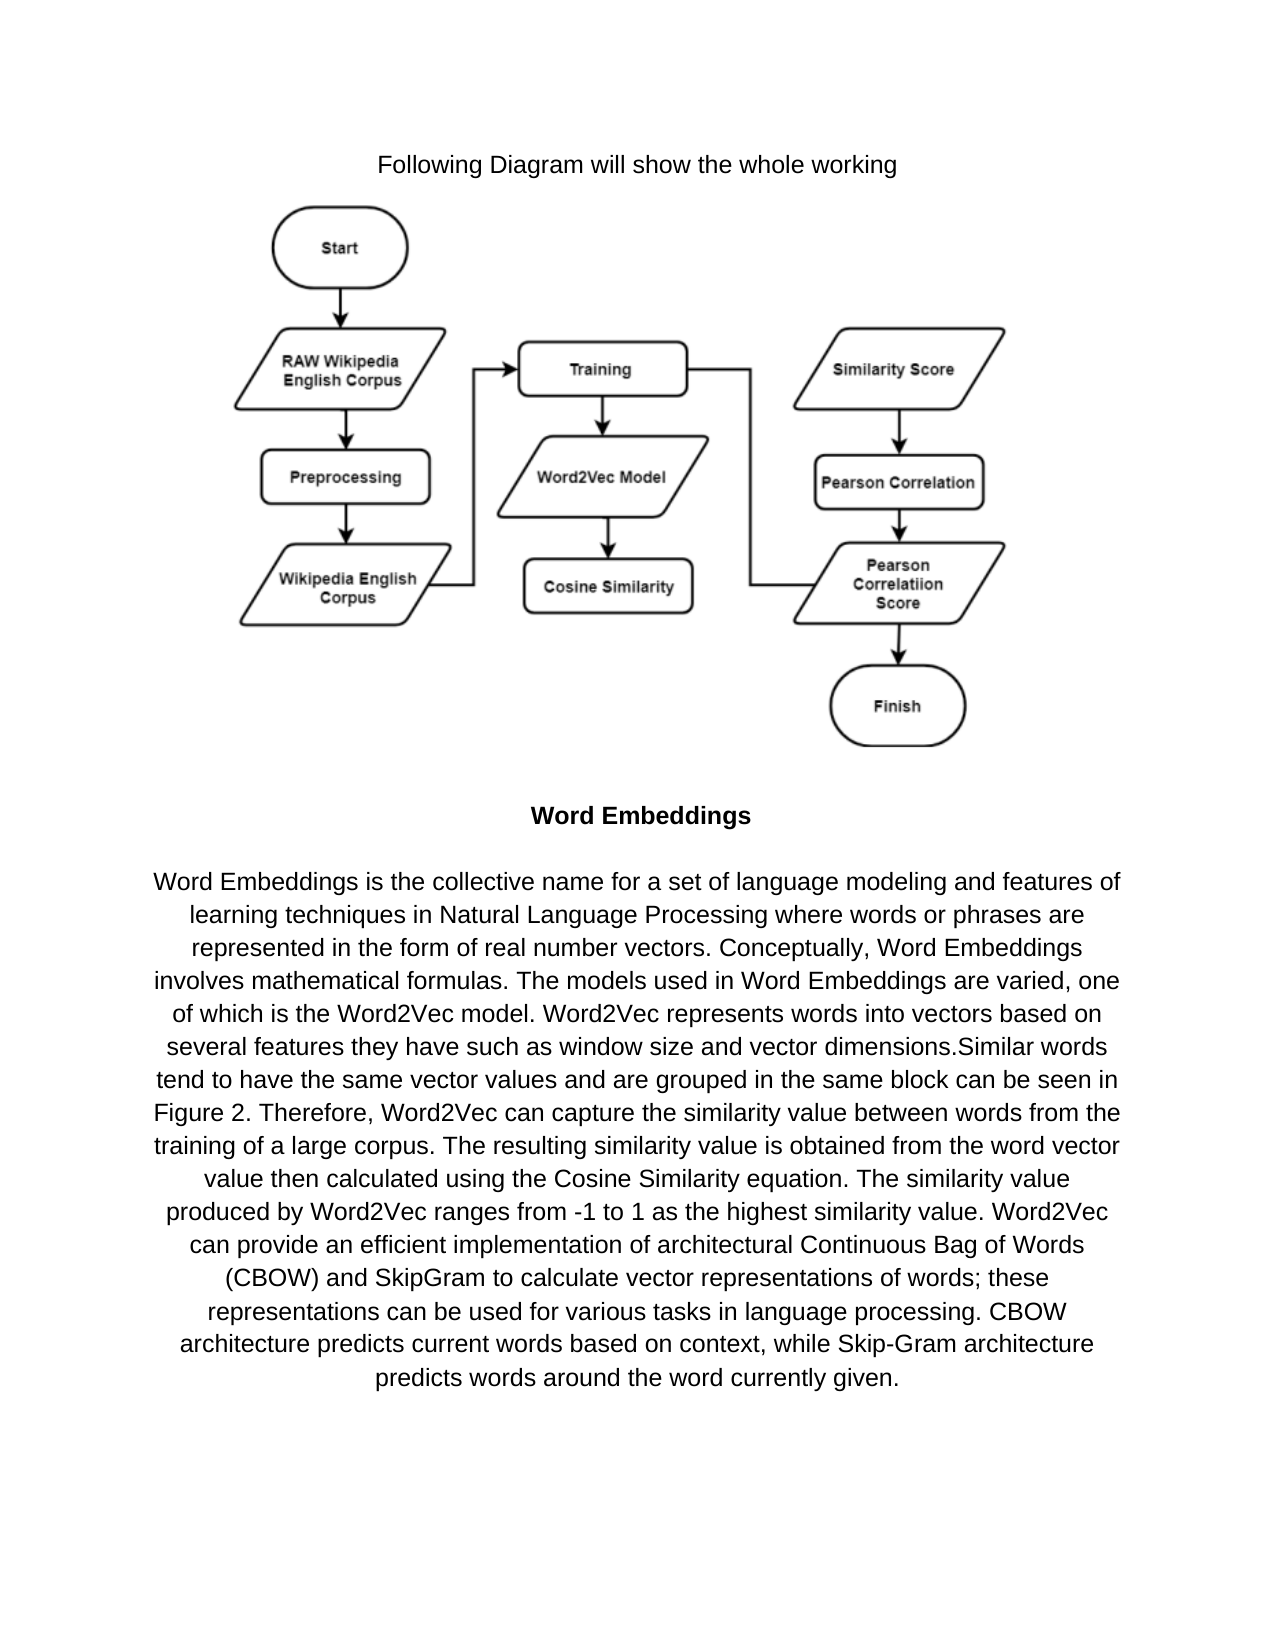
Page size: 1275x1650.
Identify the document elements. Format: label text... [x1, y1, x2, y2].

text Following Diagram will show the whole working [150, 150, 1125, 179]
picture [150, 183, 1125, 765]
text Word Embeddings is the collective name for a set of language modeling and features of learning techniques in Natural Language Processing where words or phrases are represented in the form of real number vectors. Conceptually, Word Embeddings involves mathematical formulas. The models used in Word Embeddings are varied, one of which is the Word2Vec model. Word2Vec represents words into vectors based on several features they have such as window size and vector dimensions.Similar words tend to have the same vector values and are grouped in the same block can be seen in Figure 2. Therefore, Word2Vec can capture the similarity value between words from the training of a large corpus. The resulting similarity value is obtained from the word vector value then calculated using the Cosine Similarity equation. The similarity value produced by Word2Vec ranges from -1 to 1 as the highest similarity value. Word2Vec can provide an efficient implementation of architectural Continuous Bag of Words (CBOW) and SkipGram to calculate vector representations of words; these representations can be used for various tasks in language processing. CBOW architecture predicts current words based on context, while Skip-Gram architecture predicts words around the word currently given. [150, 867, 1125, 1391]
text Word Embeddings [150, 801, 1125, 830]
